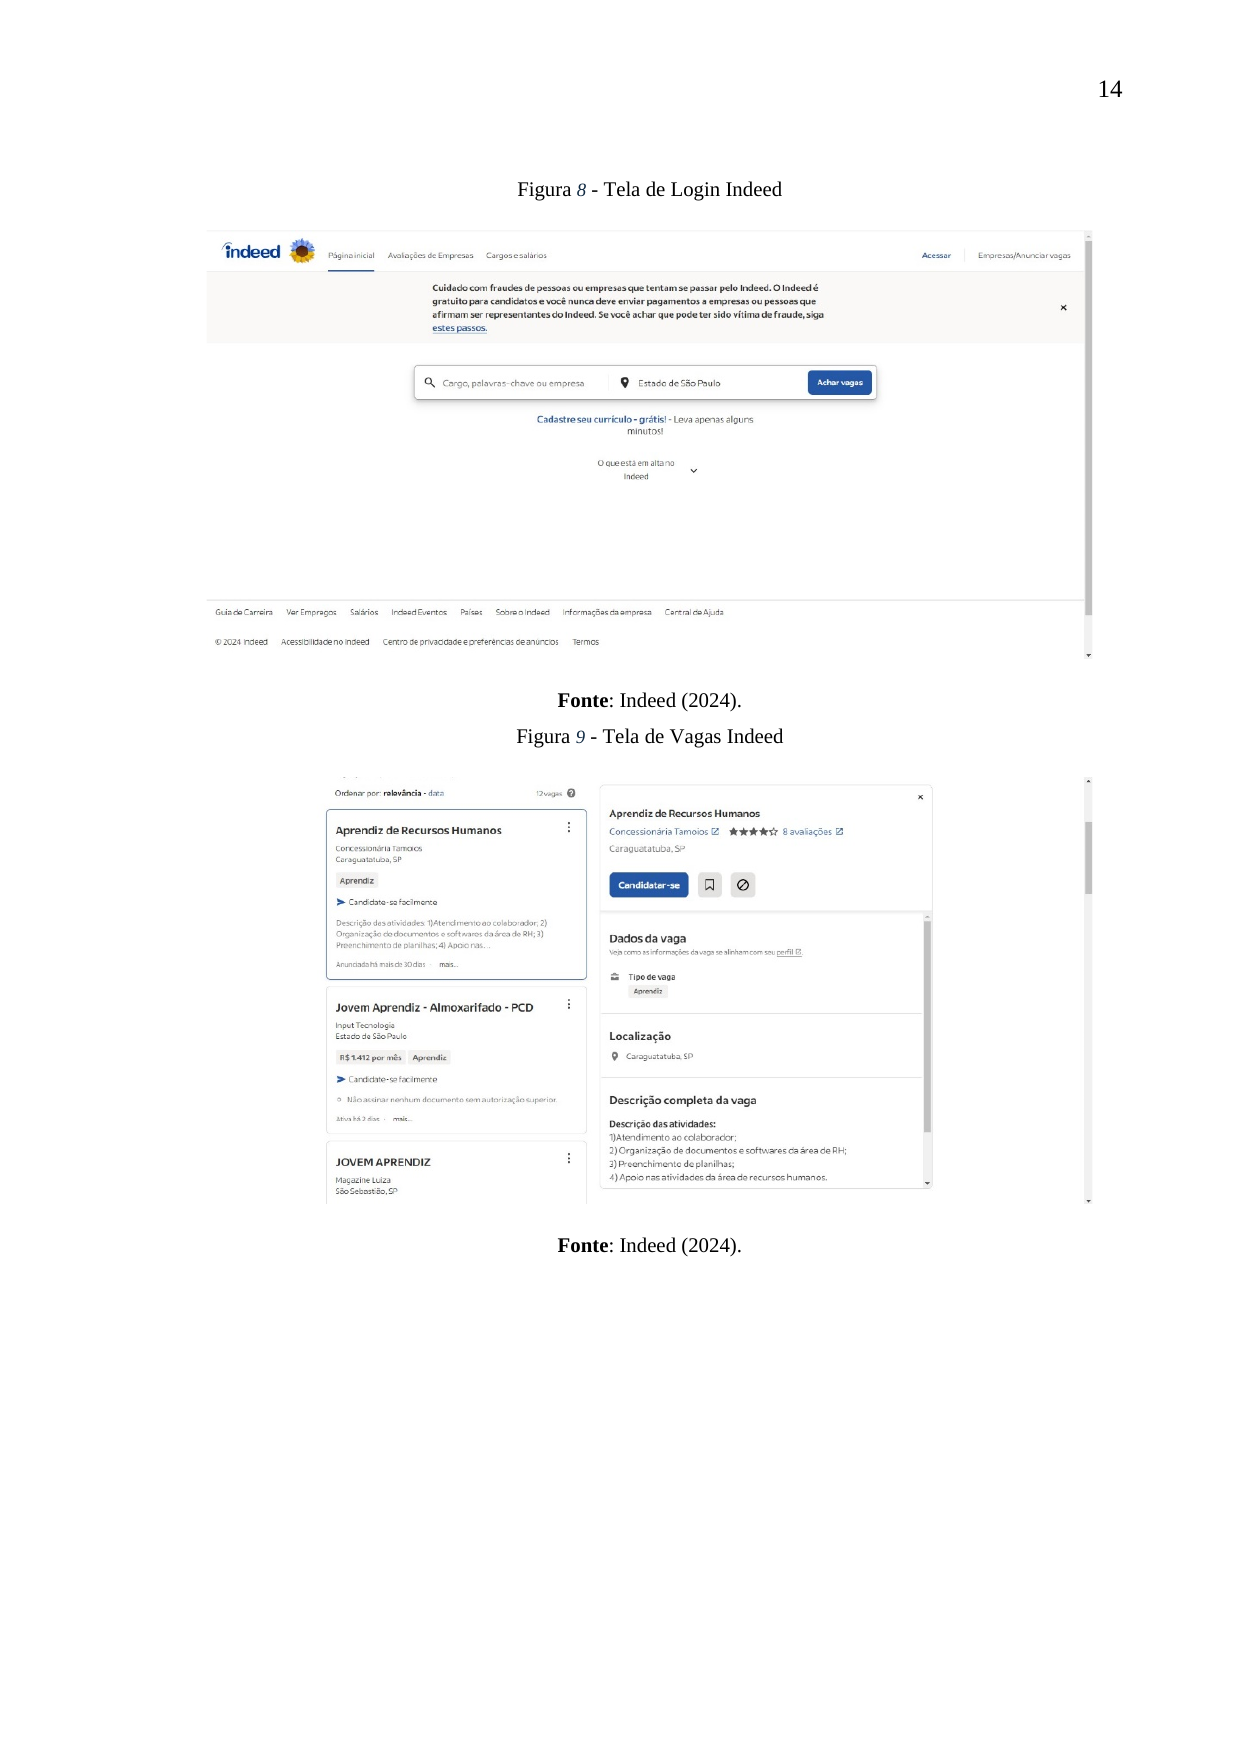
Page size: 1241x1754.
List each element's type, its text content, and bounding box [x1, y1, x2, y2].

picture [206, 777, 1093, 1204]
text Figura 8 - Tela de Login Indeed [177, 177, 1122, 201]
picture [206, 230, 1093, 659]
text Fonte: Indeed (2024). [177, 1233, 1122, 1257]
text Fonte: Indeed (2024). [177, 688, 1122, 712]
text Figura 9 - Tela de Vagas Indeed [177, 724, 1122, 748]
